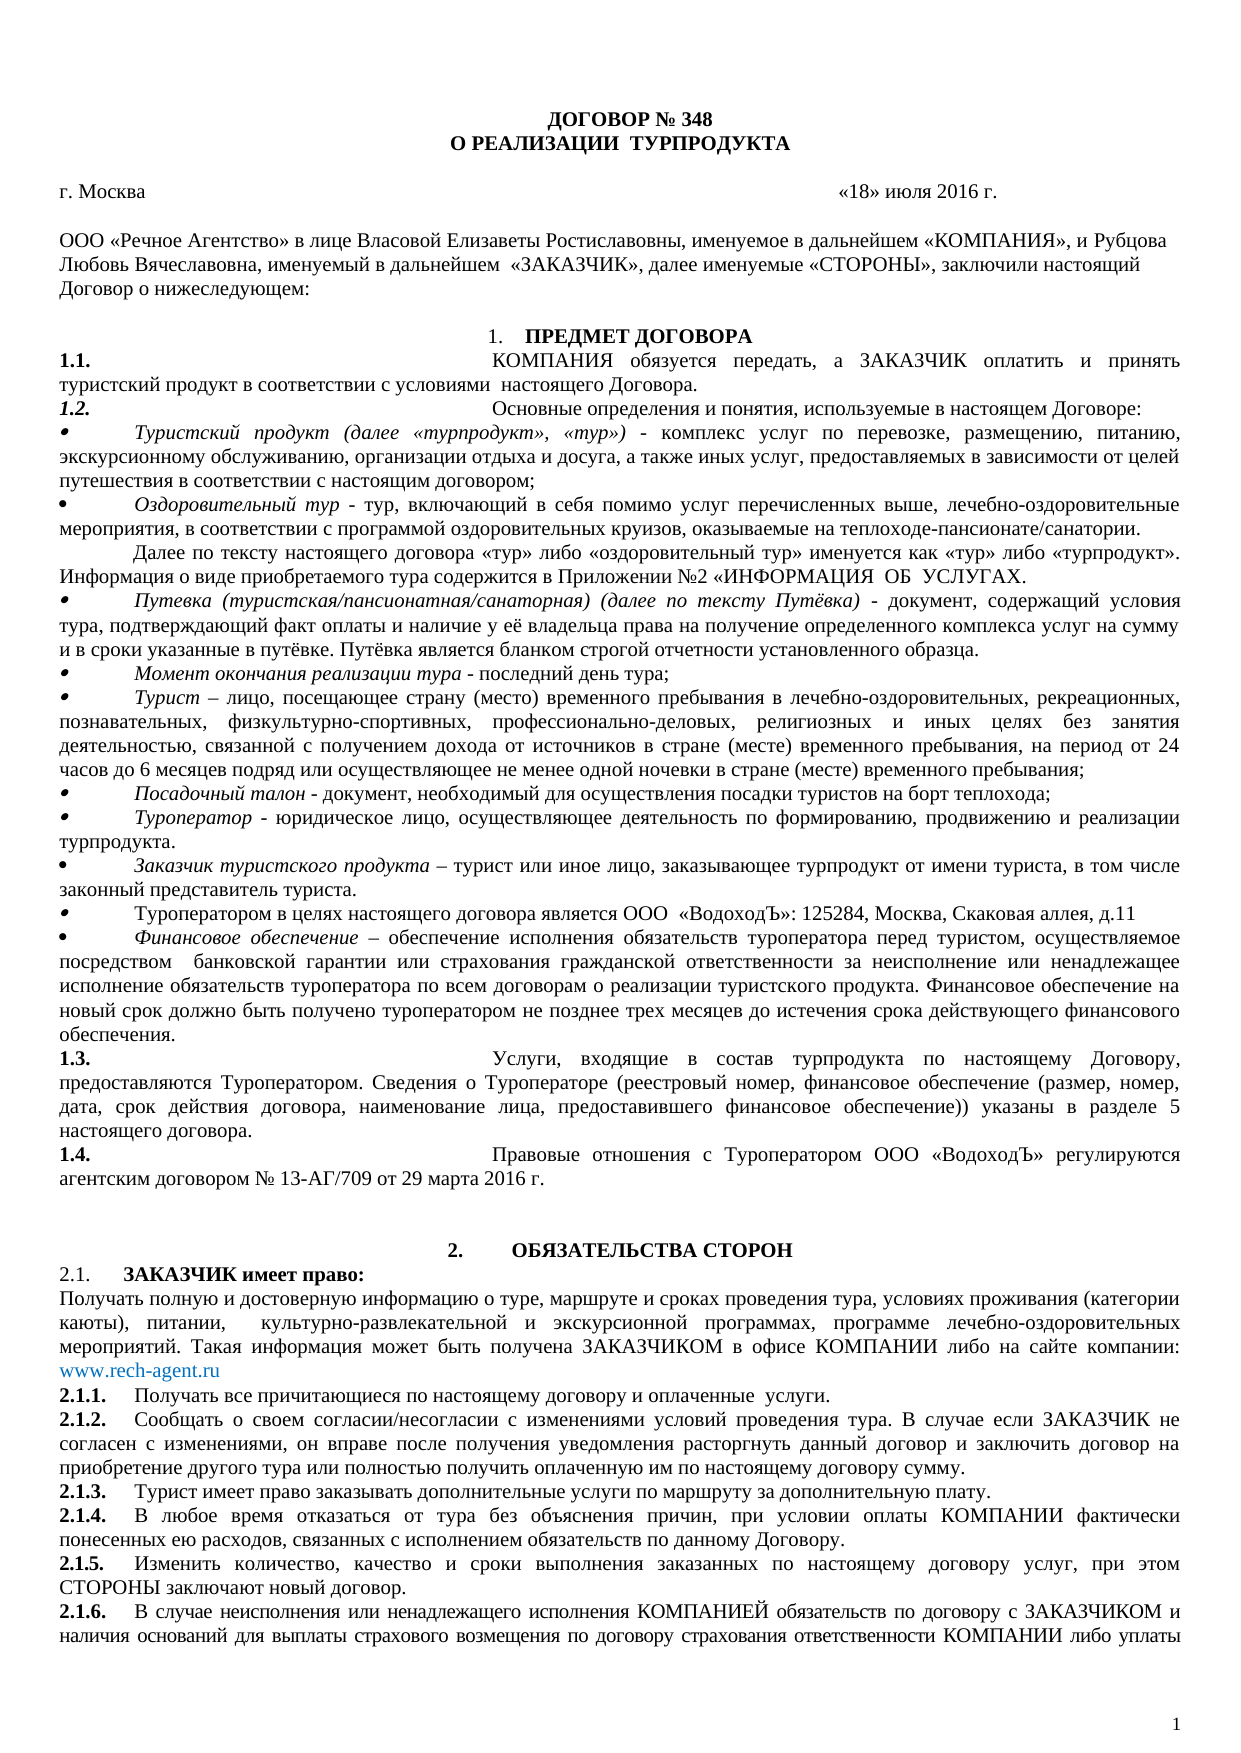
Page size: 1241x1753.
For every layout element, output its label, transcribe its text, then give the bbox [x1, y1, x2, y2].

list Туристский продукт (далее «турпродукт», «тур») - комплекс услуг по перевозке, размещению, питанию, экскурсионному обслуживанию, организации отдыха и досуга, а также иных услуг, предоставляемых в зависимости от целей путешествия в соответствии с настоящим договором; [59, 420, 1181, 492]
list Услуги, входящие в состав турпродукта по настоящему Договору, предоставляются Туроператором. Сведения о Туроператоре (реестровый номер, финансовое обеспечение (размер, номер, дата, срок действия договора, наименование лица, предоставившего финансовое обеспечение)) указаны в разделе 5 настоящего договора. [59, 1046, 1181, 1142]
list Получать все причитающиеся по настоящему договору и оплаченные услуги. [59, 1382, 1181, 1407]
list Турист имеет право заказывать дополнительные услуги по маршруту за дополнительную плату. [59, 1479, 1181, 1503]
list Оздоровительный тур - тур, включающий в себя помимо услуг перечисленных выше, лечебно-оздоровительные мероприятия, в соответствии с программой оздоровительных круизов, оказываемые на теплоходе-пансионате/санатории. [59, 492, 1181, 540]
list Туроператором в целях настоящего договора является ООО «ВодоходЪ»: 125284, Москва, Скаковая аллея, д.11 [59, 901, 1181, 925]
list Момент окончания реализации тура - последний день тура; [59, 661, 1181, 685]
list КОМПАНИЯ обязуется передать, а ЗАКАЗЧИК оплатить и принять туристский продукт в соответствии с условиями настоящего Договора. [59, 348, 1181, 396]
list В любое время отказаться от тура без объяснения причин, при условии оплаты КОМПАНИИ фактически понесенных ею расходов, связанных с исполнением обязательств по данному Договору. [59, 1503, 1181, 1551]
list Посадочный талон - документ, необходимый для осуществления посадки туристов на борт теплохода; [59, 781, 1181, 805]
list Основные определения и понятия, используемые в настоящем Договоре: [59, 396, 1181, 420]
list Турист – лицо, посещающее страну (место) временного пребывания в лечебно-оздоровительных, рекреационных, познавательных, физкультурно-спортивных, профессионально-деловых, религиозных и иных целях без занятия деятельностью, связанной с получением дохода от источников в стране (месте) временного пребывания, на период от 24 часов до 6 месяцев подряд или осуществляющее не менее одной ночевки в стране (месте) временного пребывания; [59, 685, 1181, 781]
text ООО «Речное Агентство» в лице Власовой Елизаветы Ростиславовны, именуемое в дальнейшем «КОМПАНИЯ», и Рубцова Любовь Вячеславовна, именуемый в дальнейшем «ЗАКАЗЧИК», далее именуемые «СТОРОНЫ», заключили настоящий Договор о нижеследующем: [59, 227, 1181, 300]
list Заказчик туристского продукта – турист или иное лицо, заказывающее турпродукт от имени туриста, в том числе законный представитель туриста. [59, 853, 1181, 901]
list ПРЕДМЕТ ДОГОВОРА [59, 324, 1181, 348]
list Изменить количество, качество и сроки выполнения заказанных по настоящему договору услуг, при этом СТОРОНЫ заключают новый договор. [59, 1551, 1181, 1599]
list Правовые отношения с Туроператором ООО «ВодоходЪ» регулируются агентским договором № 13-АГ/709 от 29 марта 2016 г. [59, 1142, 1181, 1190]
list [59, 1599, 1181, 1647]
list Туроператор - юридическое лицо, осуществляющее деятельность по формированию, продвижению и реализации турпродукта. [59, 805, 1181, 853]
text Далее по тексту настоящего договора «тур» либо «оздоровительный тур» именуется как «тур» либо «турпродукт». Информация о виде приобретаемого тура содержится в Приложении №2 «ИНФОРМАЦИЯ ОБ УСЛУГАХ. [59, 540, 1181, 588]
text г. Москва «18» июля 2016 г. [59, 179, 1181, 203]
list Финансовое обеспечение – обеспечение исполнения обязательств туроператора перед туристом, осуществляемое посредством банковской гарантии или страхования гражданской ответственности за неисполнение или ненадлежащее исполнение обязательств туроператора по всем договорам о реализации туристского продукта. Финансовое обеспечение на новый срок должно быть получено туроператором не позднее трех месяцев до истечения срока действующего финансового обеспечения. [59, 925, 1181, 1046]
text Получать полную и достоверную информацию о туре, маршруте и сроках проведения тура, условиях проживания (категории каюты), питании, культурно-развлекательной и экскурсионной программах, программе лечебно-оздоровительных мероприятий. Такая информация может быть получена ЗАКАЗЧИКОМ в офисе КОМПАНИИ либо на сайте компании: www.rech-agent.ru [59, 1286, 1181, 1382]
list Путевка (туристская/пансионатная/санаторная) (далее по тексту Путёвка) - документ, содержащий условия тура, подтверждающий факт оплаты и наличие у её владельца права на получение определенного комплекса услуг на сумму и в сроки указанные в путёвке. Путёвка является бланком строгой отчетности установленного образца. [59, 588, 1181, 637]
subtitle ДОГОВОР № 348 [59, 107, 1201, 131]
subtitle О РЕАЛИЗАЦИИ ТУРПРОДУКТА [59, 131, 1181, 155]
list ЗАКАЗЧИК имеет право: [59, 1262, 1181, 1286]
list ОБЯЗАТЕЛЬСТВА СТОРОН [59, 1238, 1181, 1262]
list Сообщать о своем согласии/несогласии с изменениями условий проведения тура. В случае если ЗАКАЗЧИК не согласен с изменениями, он вправе после получения уведомления расторгнуть данный договор и заключить договор на приобретение другого тура или полностью получить оплаченную им по настоящему договору сумму. [59, 1407, 1181, 1479]
